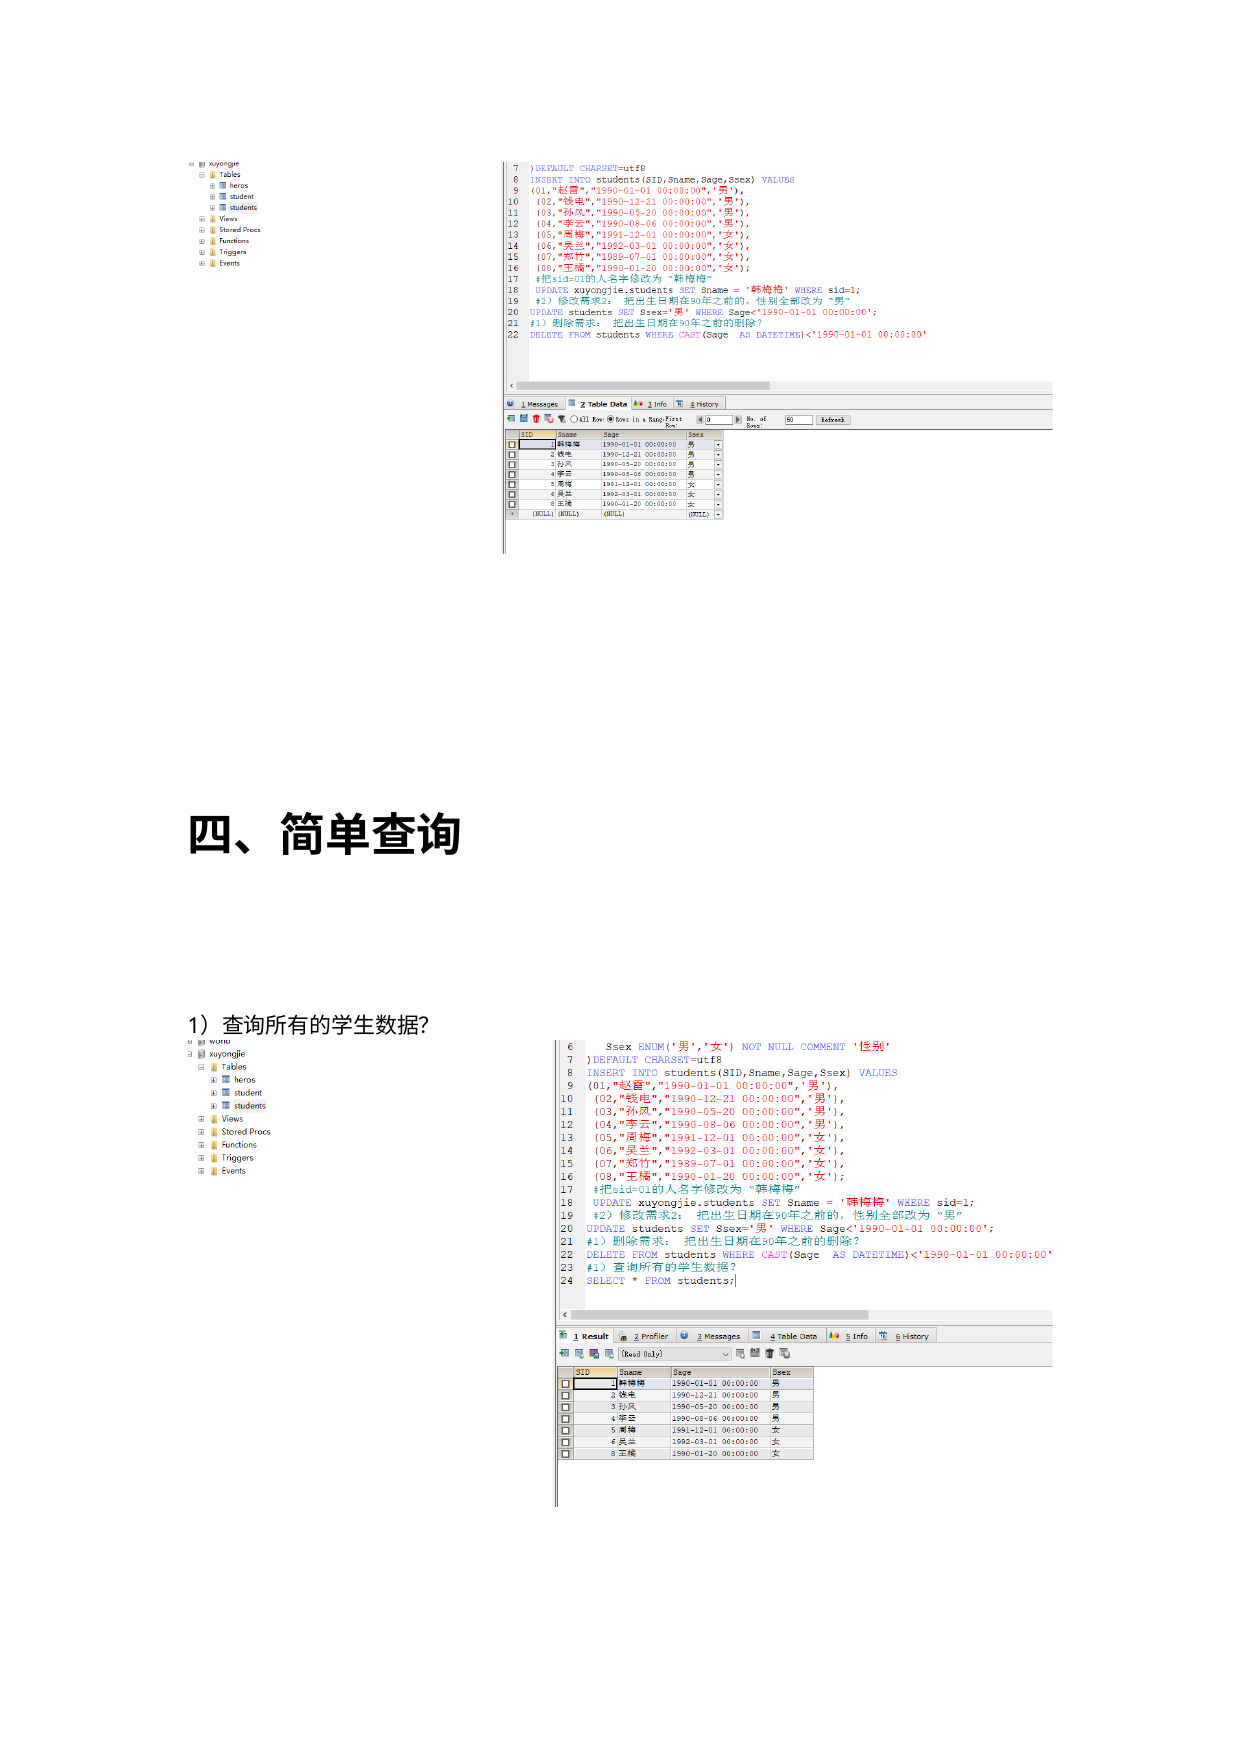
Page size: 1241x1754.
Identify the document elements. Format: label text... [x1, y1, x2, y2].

picture [187, 1040, 1053, 1507]
picture [187, 162, 1053, 554]
text 1）查询所有的学生数据？ [187, 1008, 1053, 1040]
subtitle 四、简单查询 [187, 782, 1053, 880]
